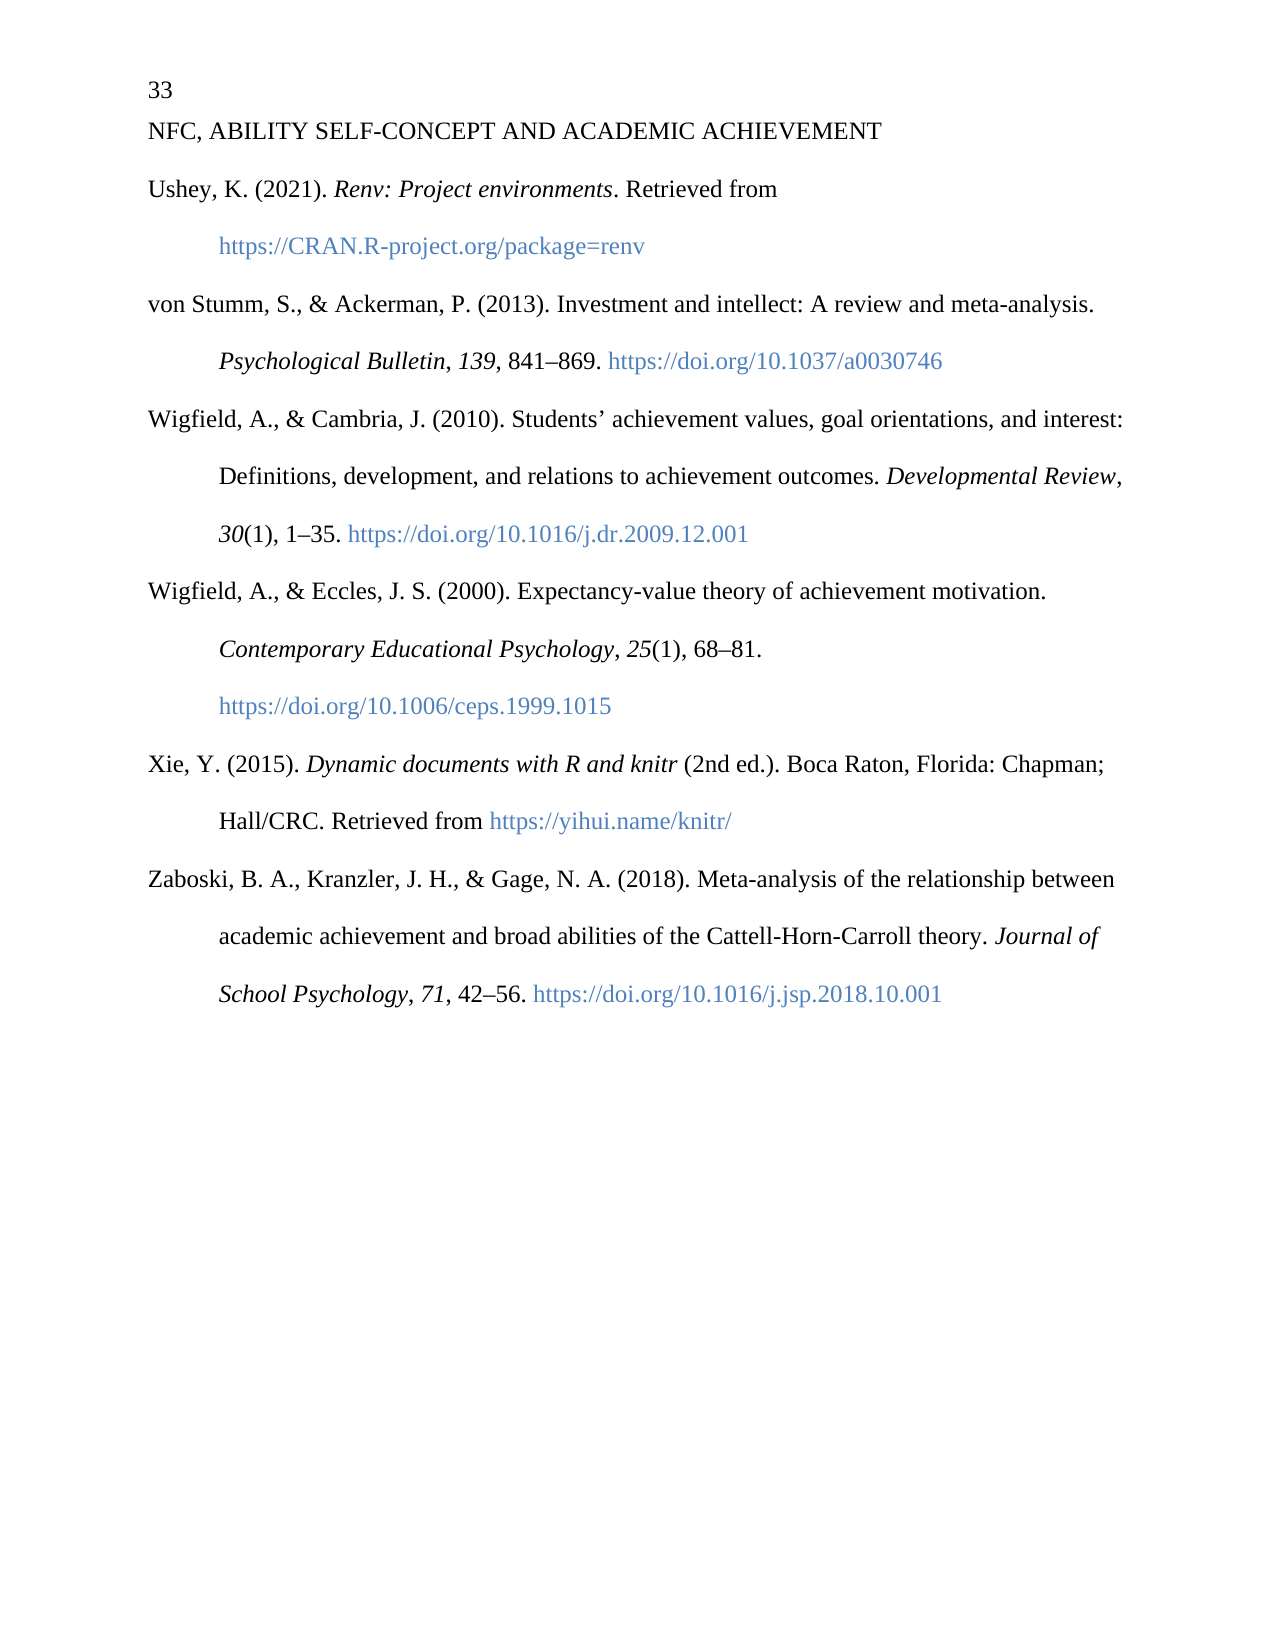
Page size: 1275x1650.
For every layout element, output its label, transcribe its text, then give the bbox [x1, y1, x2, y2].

text Xie, Y. (2015). Dynamic documents with R and knitr (2nd ed.). Boca Raton, Florida: Chapman; Hall/CRC. Retrieved from https://yihui.name/knitr/ [148, 749, 1127, 835]
text von Stumm, S., & Ackerman, P. (2013). Investment and intellect: A review and meta-analysis. Psychological Bulletin, 139, 841–869. https://doi.org/10.1037/a0030746 [148, 289, 1127, 375]
text Zaboski, B. A., Kranzler, J. H., & Gage, N. A. (2018). Meta-analysis of the relationship between academic achievement and broad abilities of the Cattell-Horn-Carroll theory. Journal of School Psychology, 71, 42–56. https://doi.org/10.1016/j.jsp.2018.10.001 [148, 864, 1127, 1007]
text Wigfield, A., & Eccles, J. S. (2000). Expectancy-value theory of achievement motivation. Contemporary Educational Psychology, 25(1), 68–81. https://doi.org/10.1006/ceps.1999.1015 [148, 576, 1127, 720]
text Ushey, K. (2021). Renv: Project environments. Retrieved from https://CRAN.R-project.org/package=renv [148, 174, 1127, 260]
text Wigfield, A., & Cambria, J. (2010). Students’ achievement values, goal orientations, and interest: Definitions, development, and relations to achievement outcomes. Developmental Review, 30(1), 1–35. https://doi.org/10.1016/j.dr.2009.12.001 [148, 404, 1127, 547]
